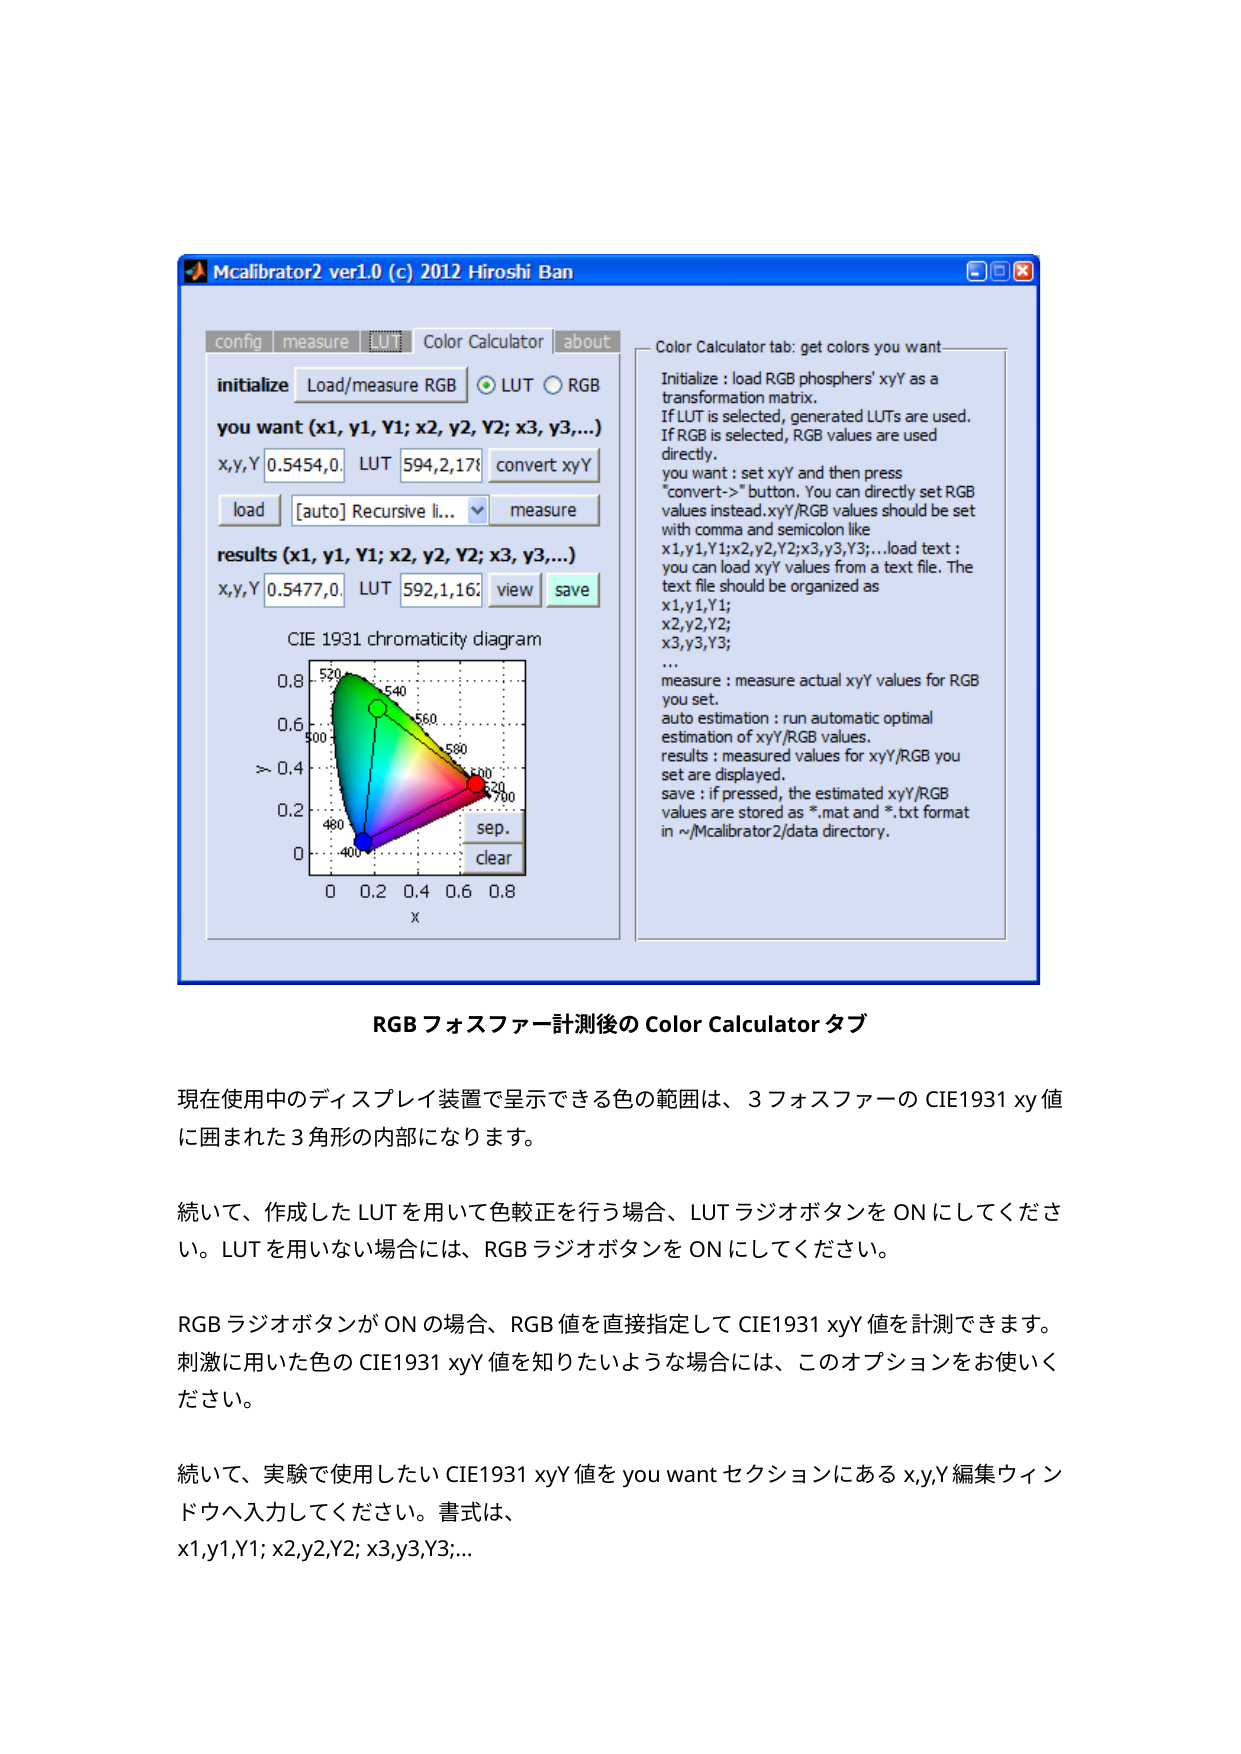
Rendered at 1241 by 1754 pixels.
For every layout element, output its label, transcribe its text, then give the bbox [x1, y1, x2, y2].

picture [177, 254, 1041, 985]
text x1,y1,Y1; x2,y2,Y2; x3,y3,Y3;… [177, 1529, 1063, 1567]
text 続いて、作成したLUTを用いて色較正を行う場合、LUTラジオボタンをONにしてください。LUTを用いない場合には、RGBラジオボタンをONにしてください。 [177, 1192, 1063, 1267]
text RGBフォスファー計測後のColor Calculatorタブ [177, 1004, 1063, 1042]
text RGBラジオボタンがONの場合、RGB値を直接指定してCIE1931 xyY値を計測できます。刺激に用いた色のCIE1931 xyY値を知りたいような場合には、このオプションをお使いください。 [177, 1304, 1063, 1417]
text 続いて、実験で使用したいCIE1931 xyY値をyou wantセクションにあるx,y,Y編集ウィンドウへ入力してください。書式は、 [177, 1454, 1063, 1529]
text 現在使用中のディスプレイ装置で呈示できる色の範囲は、３フォスファーのCIE1931 xy値に囲まれた3角形の内部になります。 [177, 1079, 1063, 1154]
